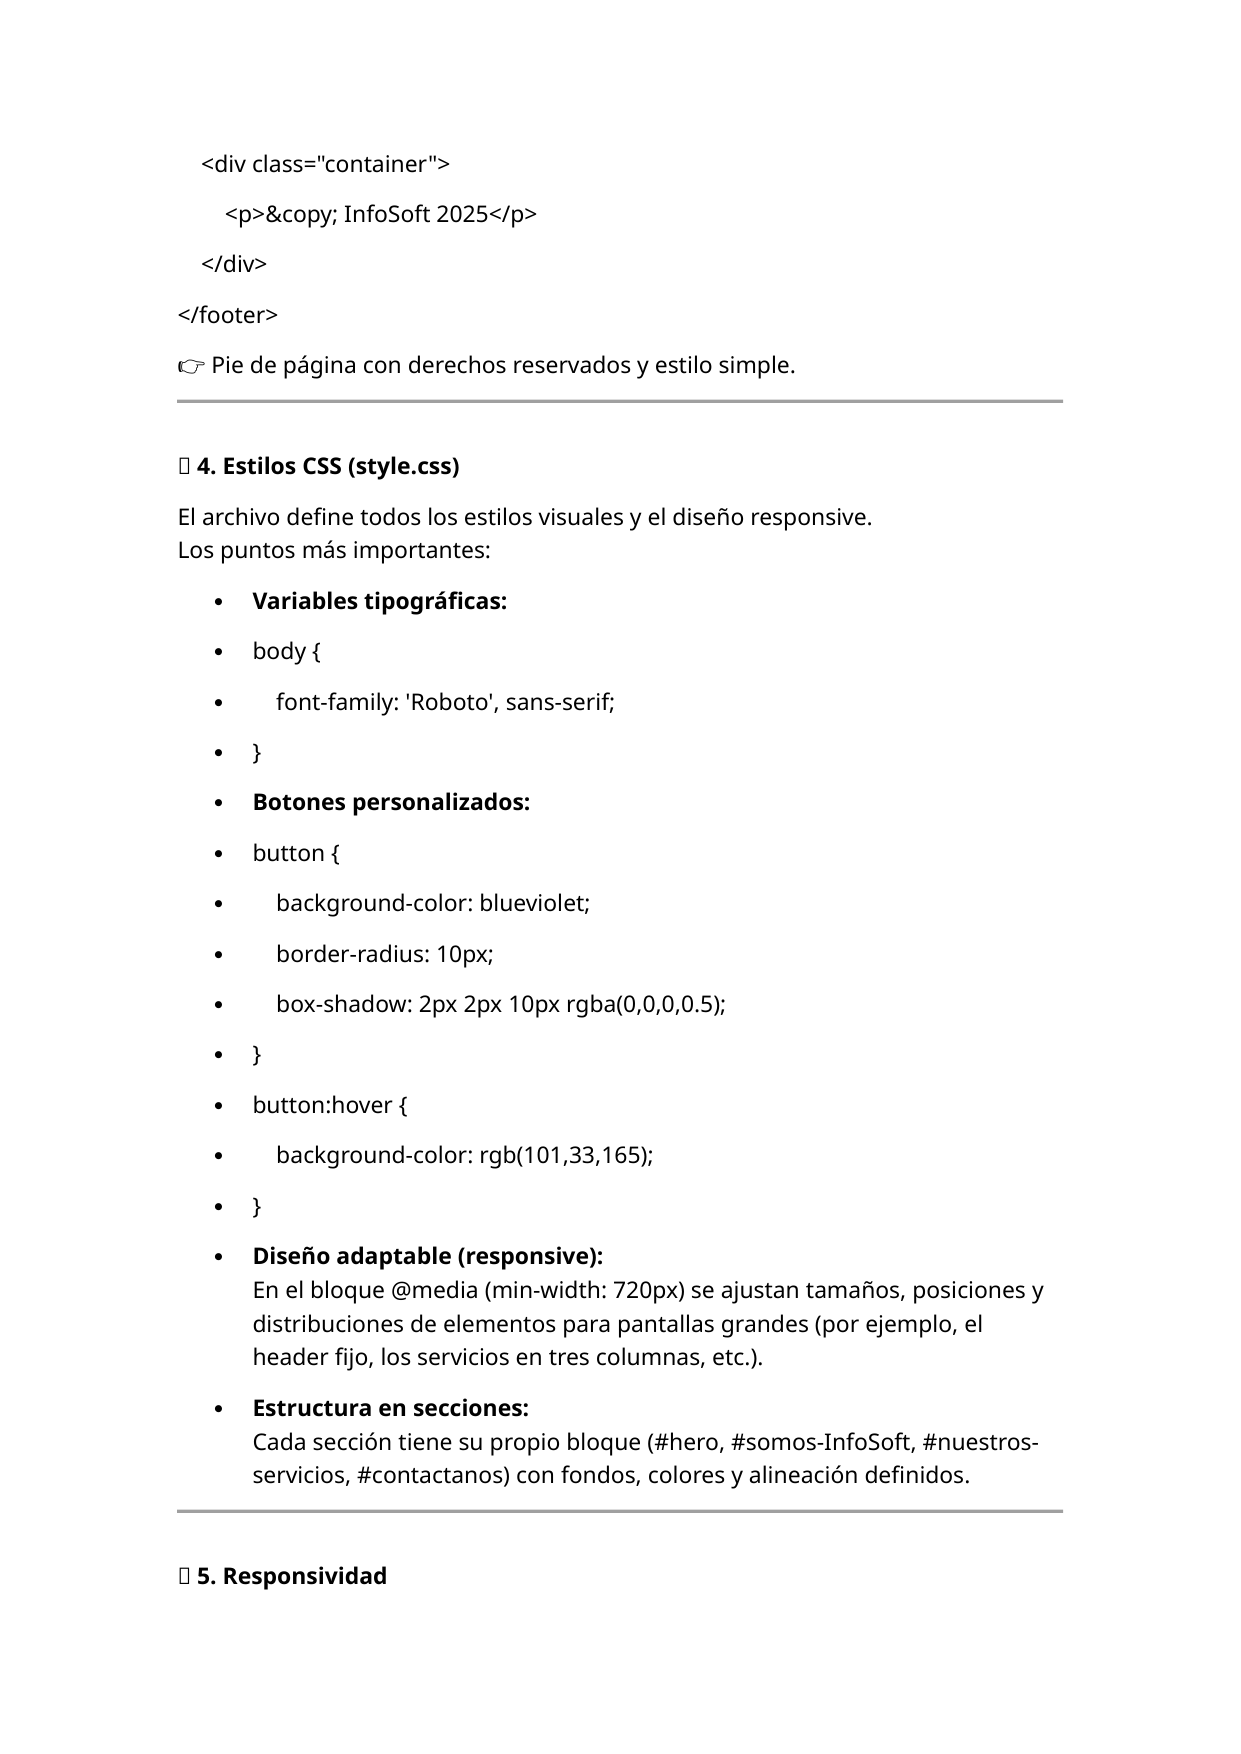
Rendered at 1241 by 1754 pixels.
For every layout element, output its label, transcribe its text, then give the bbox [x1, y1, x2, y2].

list Variables tipográficas: [215, 585, 1063, 616]
text 👉 Pie de página con derechos reservados y estilo simple. [177, 349, 1063, 381]
list background-color: rgb(101,33,165); [215, 1139, 1063, 1171]
list button { [215, 837, 1063, 868]
list Botones personalizados: [215, 786, 1063, 818]
list font-family: 'Roboto', sans-serif; [215, 686, 1063, 717]
list background-color: blueviolet; [215, 887, 1063, 918]
list border-radius: 10px; [215, 938, 1063, 969]
list } [215, 1190, 1063, 1221]
list button:hover { [215, 1089, 1063, 1120]
text 📱 5. Responsividad [177, 1560, 1063, 1591]
text </footer> [177, 299, 1063, 330]
list Diseño adaptable (responsive): En el bloque @media (min-width: 720px) se ajustan tamaños, posiciones y distribuciones de elementos para pantallas grandes (por ejemplo, el header fijo, los servicios en tres columnas, etc.). [215, 1240, 1063, 1373]
text 🎨 4. Estilos CSS (style.css) [177, 450, 1063, 481]
list Estructura en secciones: Cada sección tiene su propio bloque (#hero, #somos-InfoSoft, #nuestros-servicios, #contactanos) con fondos, colores y alineación definidos. [215, 1392, 1063, 1491]
text <div class="container"> [177, 148, 1063, 179]
list } [215, 1038, 1063, 1070]
list body { [215, 635, 1063, 666]
text El archivo define todos los estilos visuales y el diseño responsive. Los puntos más importantes: [177, 501, 1063, 566]
list } [215, 736, 1063, 767]
text <p>&copy; InfoSoft 2025</p> [177, 198, 1063, 229]
text </div> [177, 248, 1063, 280]
list box-shadow: 2px 2px 10px rgba(0,0,0,0.5); [215, 988, 1063, 1019]
